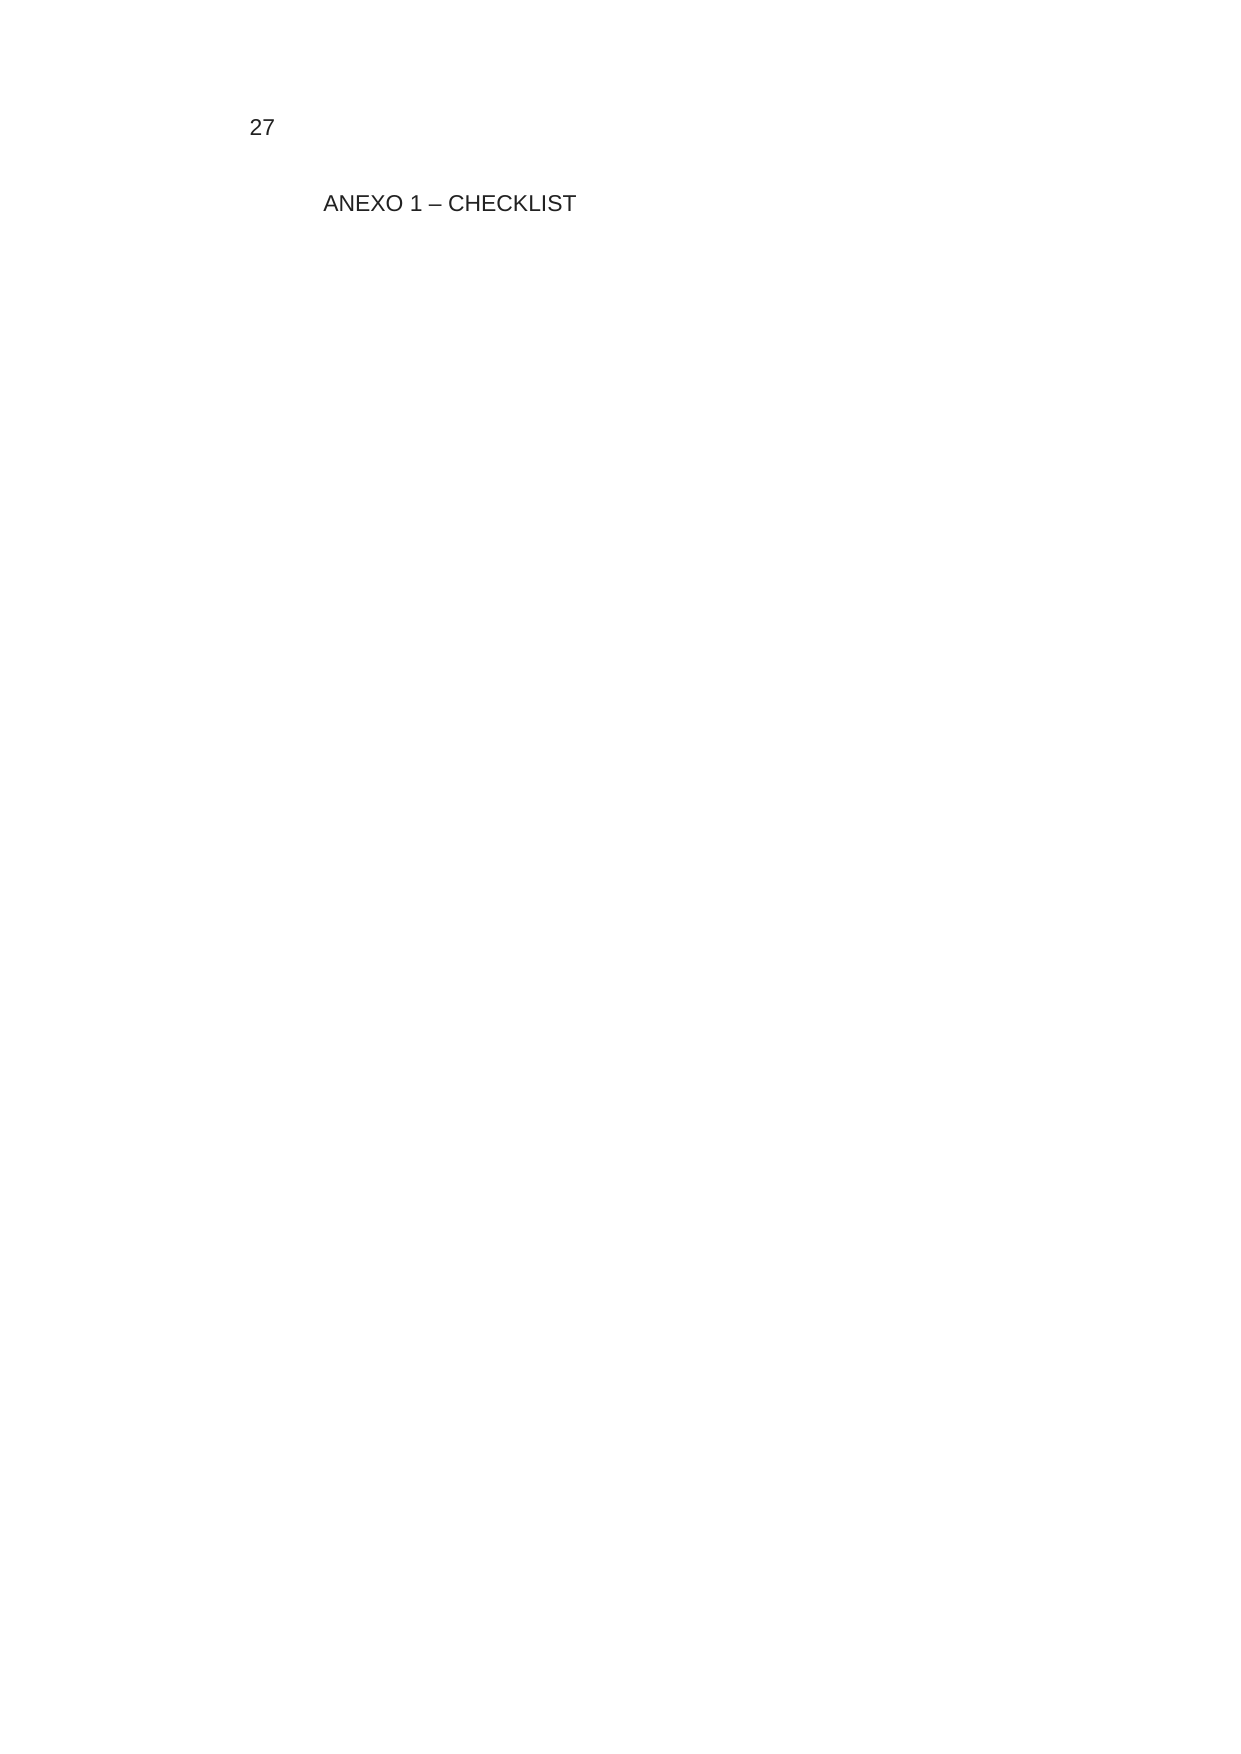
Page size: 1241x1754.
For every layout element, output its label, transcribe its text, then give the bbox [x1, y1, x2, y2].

text ANEXO 1 – CHECKLIST [249, 190, 1064, 216]
